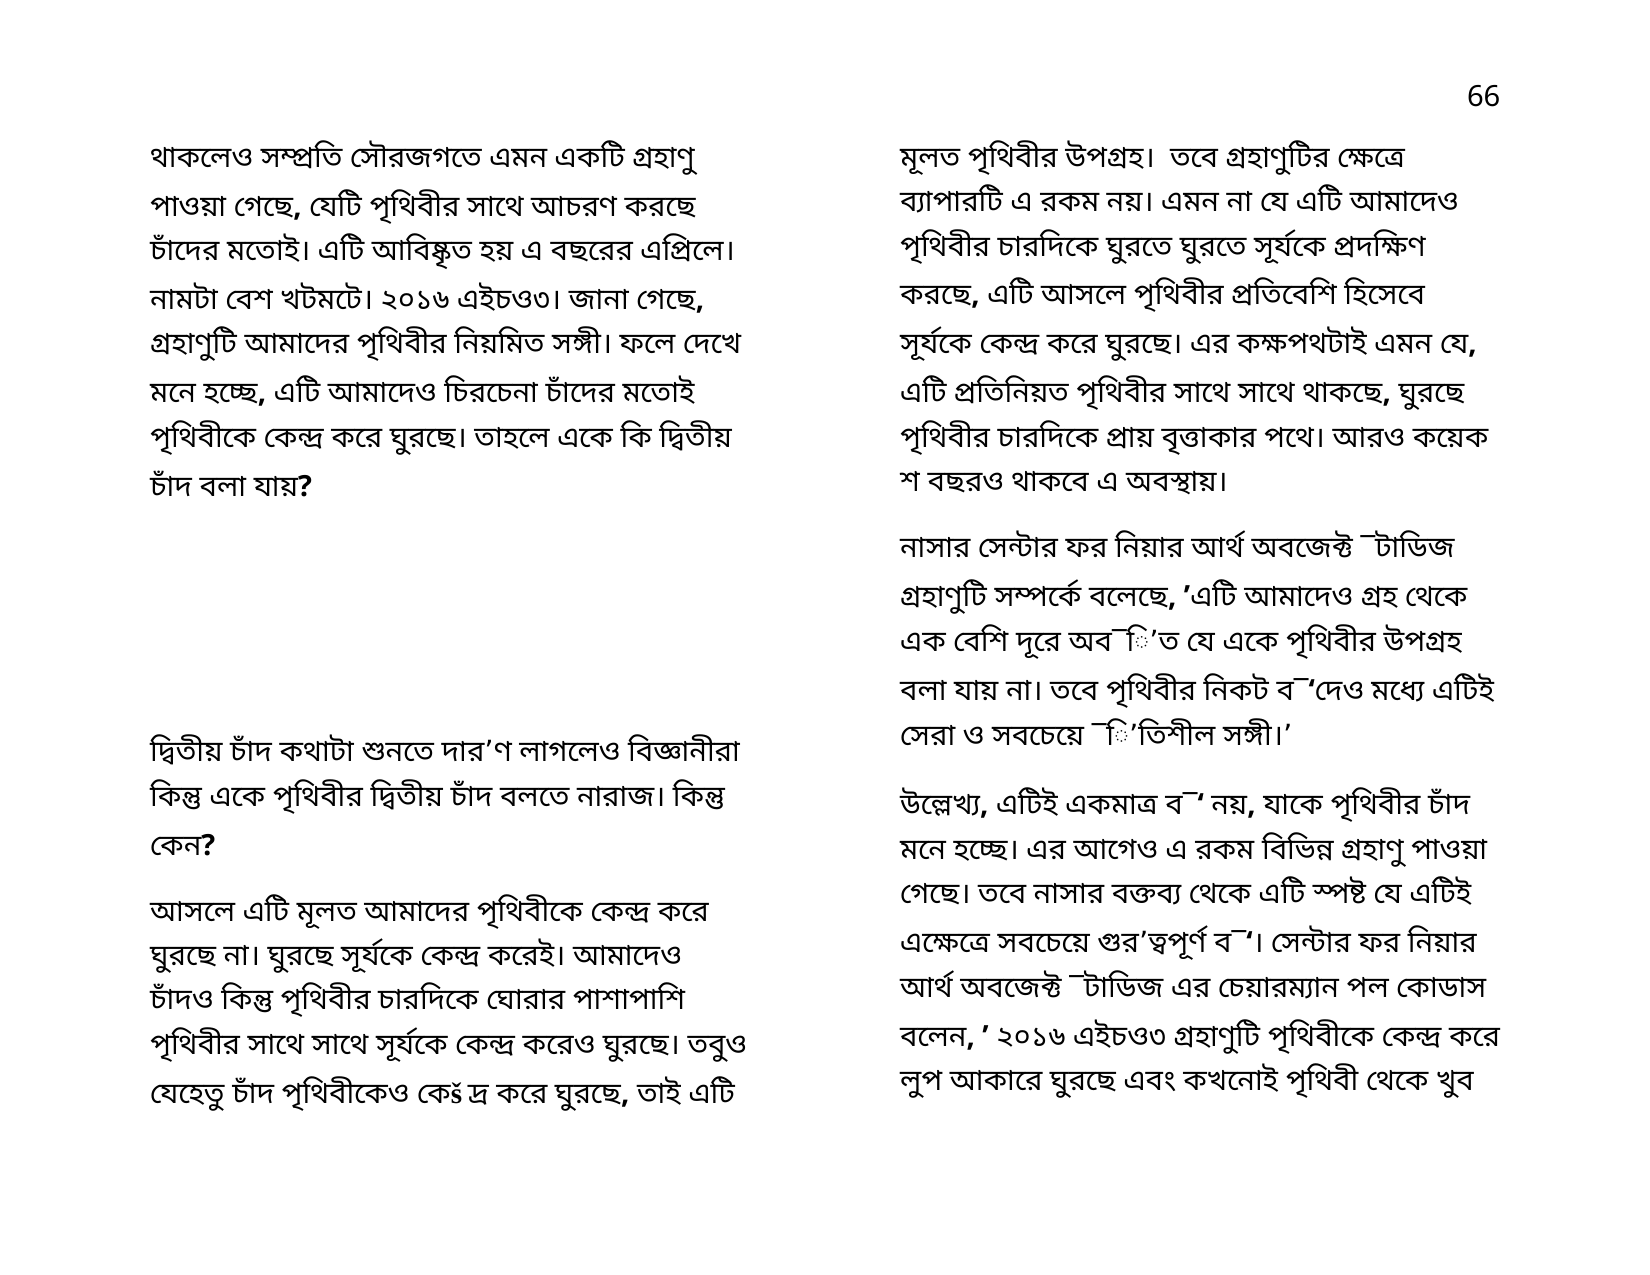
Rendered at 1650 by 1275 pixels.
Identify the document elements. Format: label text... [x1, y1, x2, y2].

text দ্বিতীয় চাঁদ কথাটা শুনতে দার’ণ লাগলেও বিজ্ঞানীরা কিন্তু একে পৃথিবীর দ্বিতীয় চাঁদ বলতে নারাজ। কিন্তু কেন? [150, 735, 750, 867]
text নাসার সেন্টার ফর নিয়ার আর্থ অবজেক্ট ¯টাডিজ গ্রহাণুটি সম্পর্কে বলেছে, ’এটি আমাদেও গ্রহ থেকে এক বেশি দূরে অব¯ি’ত যে একে পৃথিবীর উপগ্রহ বলা যায় না। তবে পৃথিবীর নিকট ব¯‘দেও মধ্যে এটিই সেরা ও সবচেয়ে ¯ি’তিশীল সঙ্গী।’ [900, 530, 1500, 757]
